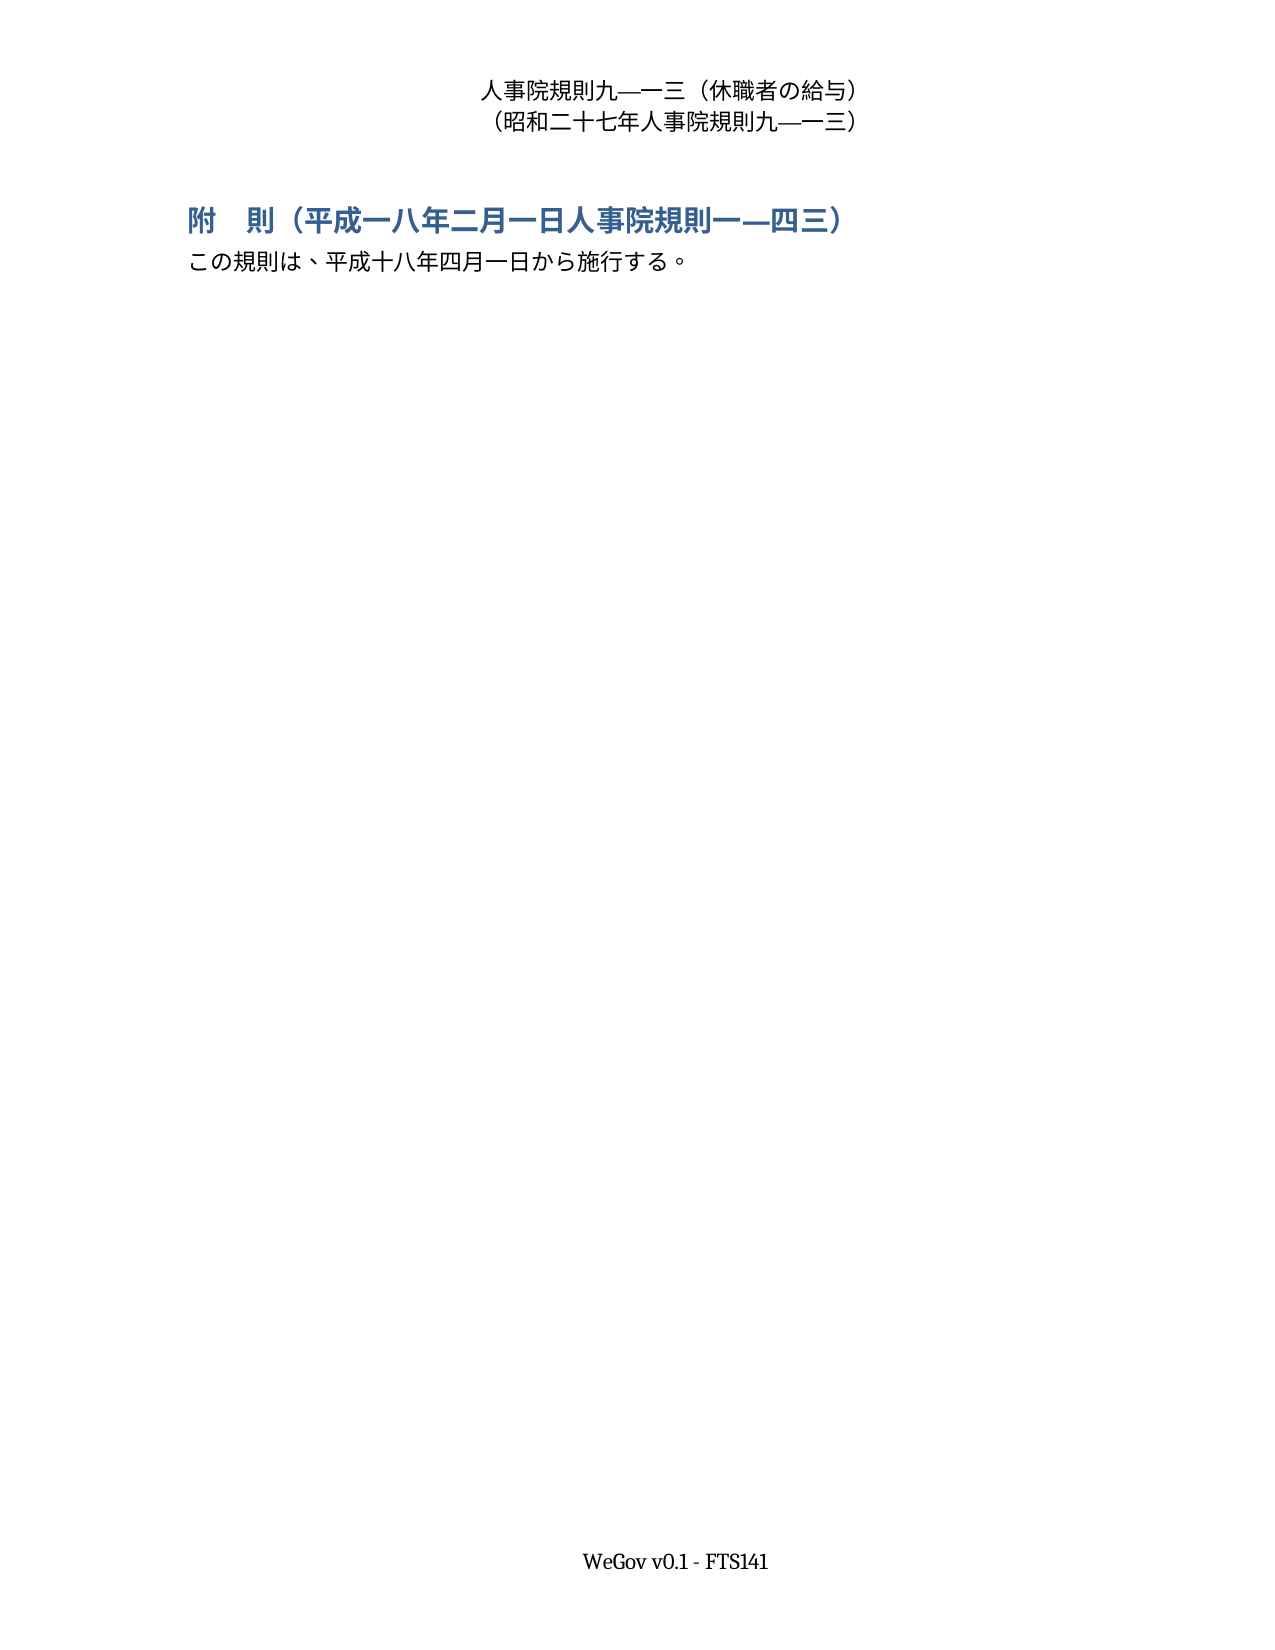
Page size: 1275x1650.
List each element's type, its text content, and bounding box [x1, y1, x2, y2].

text この規則は、平成十八年四月一日から施行する。 [187, 246, 1087, 277]
subtitle 附 則（平成一八年二月一日人事院規則一―四三） [187, 200, 1087, 240]
